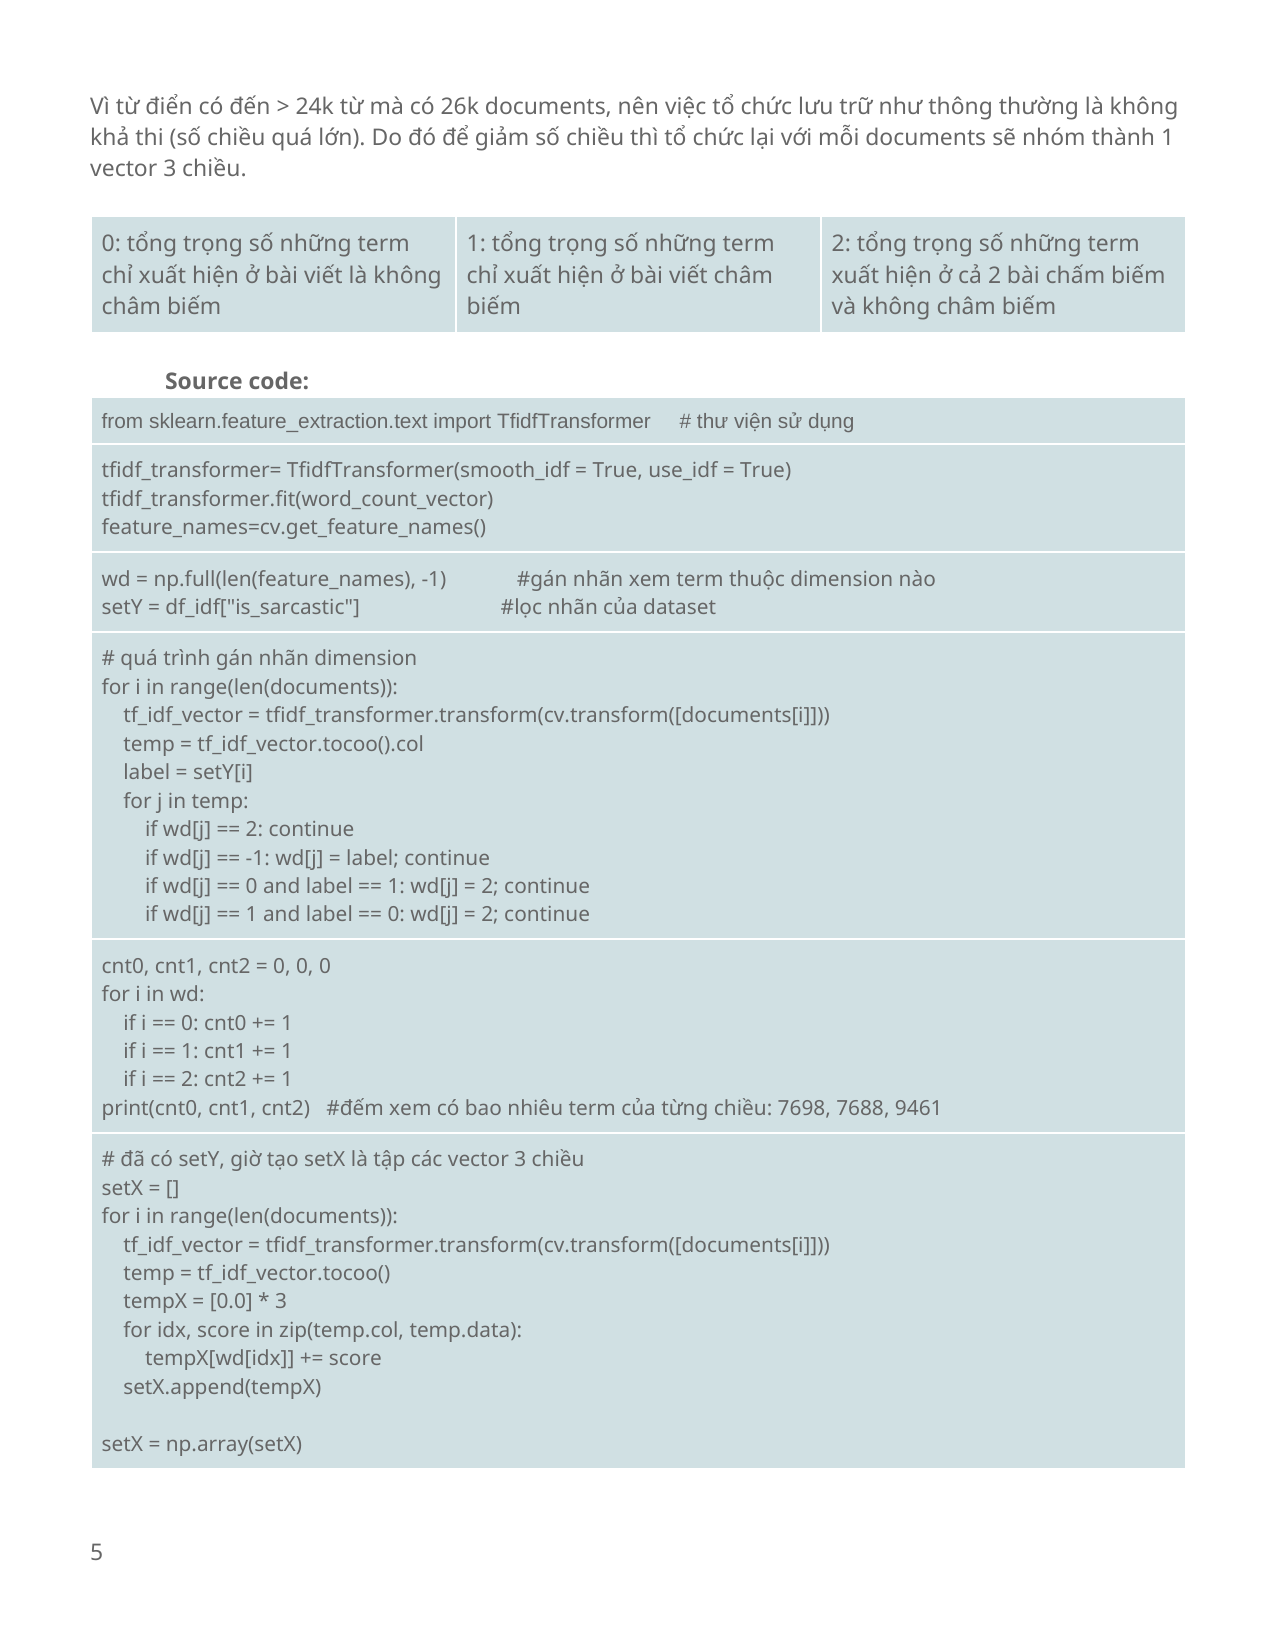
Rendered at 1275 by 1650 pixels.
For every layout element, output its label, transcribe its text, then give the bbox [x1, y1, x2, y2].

table_cell cnt0, cnt1, cnt2 = 0, 0, 0 for i in wd: if i == 0: cnt0 += 1 if i == 1: cnt1 += 1 if i == 2: cnt2 += 1 print(cnt0, cnt1, cnt2) #đếm xem có bao nhiêu term của từng chiều: 7698, 7688, 9461 [92, 940, 1185, 1132]
table_header 1: tổng trọng số những term chỉ xuất hiện ở bài viết châm biếm [457, 217, 820, 332]
text Source code: [90, 365, 1185, 396]
table_cell tfidf_transformer= TfidfTransformer(smooth_idf = True, use_idf = True) tfidf_transformer.fit(word_count_vector) feature_names=cv.get_feature_names() [92, 445, 1185, 551]
table_cell # quá trình gán nhãn dimension for i in range(len(documents)): tf_idf_vector = tfidf_transformer.transform(cv.transform([documents[i]])) temp = tf_idf_vector.tocoo().col label = setY[i] for j in temp: if wd[j] == 2: continue if wd[j] == -1: wd[j] = label; continue if wd[j] == 0 and label == 1: wd[j] = 2; continue if wd[j] == 1 and label == 0: wd[j] = 2; continue [92, 633, 1185, 938]
table_cell # đã có setY, giờ tạo setX là tập các vector 3 chiều setX = [] for i in range(len(documents)): tf_idf_vector = tfidf_transformer.transform(cv.transform([documents[i]])) temp = tf_idf_vector.tocoo() tempX = [0.0] * 3 for idx, score in zip(temp.col, temp.data): tempX[wd[idx]] += score setX.append(tempX) setX = np.array(setX) [92, 1134, 1185, 1468]
table_header from sklearn.feature_extraction.text import TfidfTransformer # thư viện sử dụng [92, 398, 1185, 443]
table_header 2: tổng trọng số những term xuất hiện ở cả 2 bài chấm biếm và không châm biếm [822, 217, 1185, 332]
table_cell wd = np.full(len(feature_names), -1) #gán nhãn xem term thuộc dimension nào setY = df_idf["is_sarcastic"] #lọc nhãn của dataset [92, 553, 1185, 631]
text Vì từ điển có đến > 24k từ mà có 26k documents, nên việc tổ chức lưu trữ như thông thường là không khả thi (số chiều quá lớn). Do đó để giảm số chiều thì tổ chức lại với mỗi documents sẽ nhóm thành 1 vector 3 chiều. [90, 90, 1185, 184]
table_header 0: tổng trọng số những term chỉ xuất hiện ở bài viết là không châm biếm [92, 217, 455, 332]
